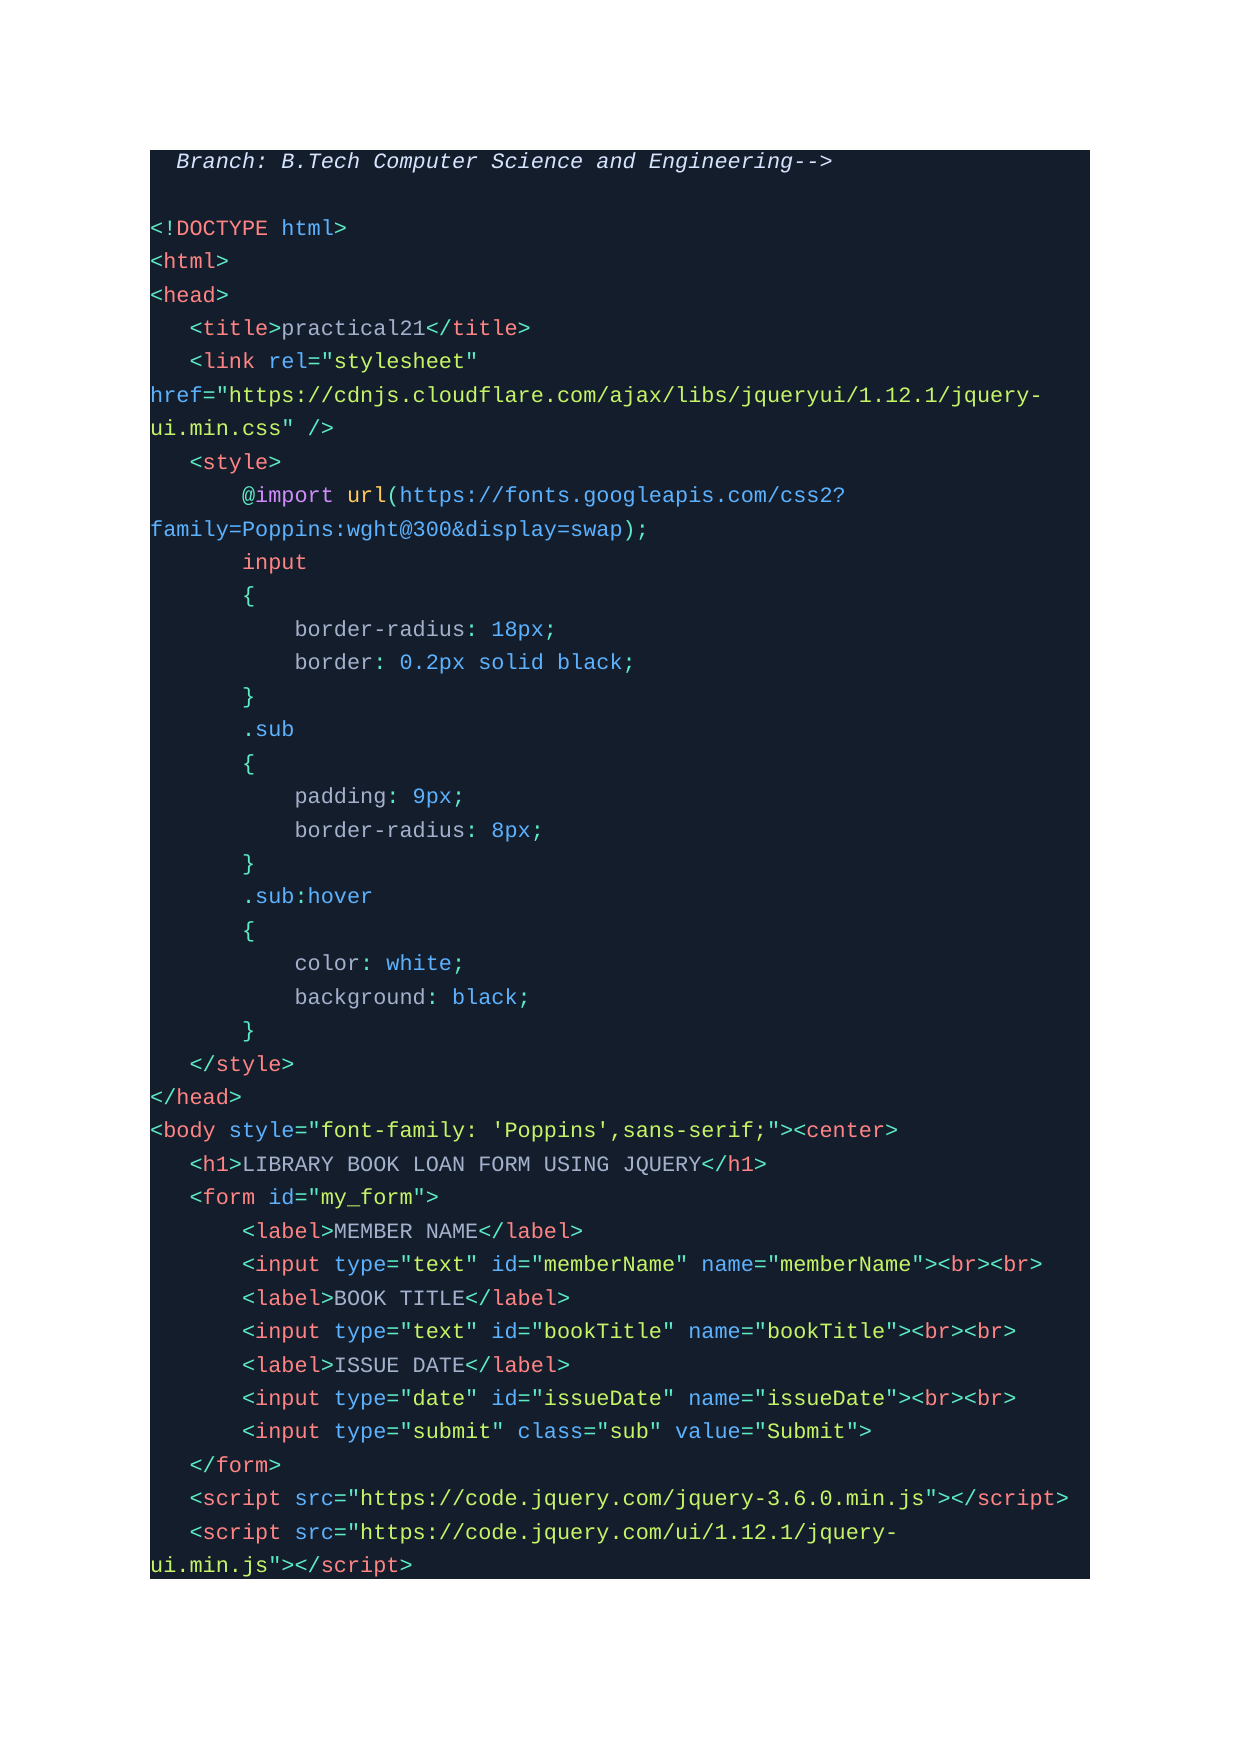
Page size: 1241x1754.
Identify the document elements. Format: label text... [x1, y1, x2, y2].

text <label>MEMBER NAME</label> [150, 1220, 1090, 1245]
text } [150, 685, 1090, 710]
text border-radius: 18px; [150, 618, 1090, 643]
text <link rel="stylesheet" href="https://cdnjs.cloudflare.com/ajax/libs/jqueryui/1.12.1/jquery-ui.min.css" /> [150, 351, 1090, 442]
text </style> [150, 1053, 1090, 1078]
text input [150, 551, 1090, 576]
text <style> [150, 451, 1090, 476]
text <form id="my_form"> [150, 1187, 1090, 1211]
text <title>practical21</title> [150, 317, 1090, 342]
text { [150, 919, 1090, 944]
text padding: 9px; [150, 785, 1090, 810]
text <input type="submit" class="sub" value="Submit"> [150, 1421, 1090, 1445]
text border: 0.2px solid black; [150, 652, 1090, 676]
text <body style="font-family: 'Poppins',sans-serif;"><center> [150, 1120, 1090, 1144]
text .sub [150, 718, 1090, 743]
text Branch: B.Tech Computer Science and Engineering--> [150, 150, 1090, 175]
text <label>BOOK TITLE</label> [150, 1287, 1090, 1312]
text </head> [150, 1086, 1090, 1111]
text <script src="https://code.jquery.com/ui/1.12.1/jquery-ui.min.js"></script> [150, 1521, 1090, 1579]
text } [150, 852, 1090, 877]
text color: white; [150, 952, 1090, 977]
text } [150, 1019, 1090, 1044]
text <html> [150, 250, 1090, 275]
text <label>ISSUE DATE</label> [150, 1354, 1090, 1378]
text <script src="https://code.jquery.com/jquery-3.6.0.min.js"></script> [150, 1487, 1090, 1512]
text { [150, 585, 1090, 609]
text @import url(https://fonts.googleapis.com/css2?family=Poppins:wght@300&display=swap); [150, 484, 1090, 543]
text <head> [150, 284, 1090, 308]
text <input type="date" id="issueDate" name="issueDate"><br><br> [150, 1387, 1090, 1412]
text <input type="text" id="bookTitle" name="bookTitle"><br><br> [150, 1320, 1090, 1345]
text background: black; [150, 986, 1090, 1011]
text { [150, 752, 1090, 777]
text </form> [150, 1454, 1090, 1479]
text .sub:hover [150, 886, 1090, 910]
text <h1>LIBRARY BOOK LOAN FORM USING JQUERY</h1> [150, 1153, 1090, 1178]
text <!DOCTYPE html> [150, 217, 1090, 242]
text border-radius: 8px; [150, 819, 1090, 843]
text <input type="text" id="memberName" name="memberName"><br><br> [150, 1253, 1090, 1278]
